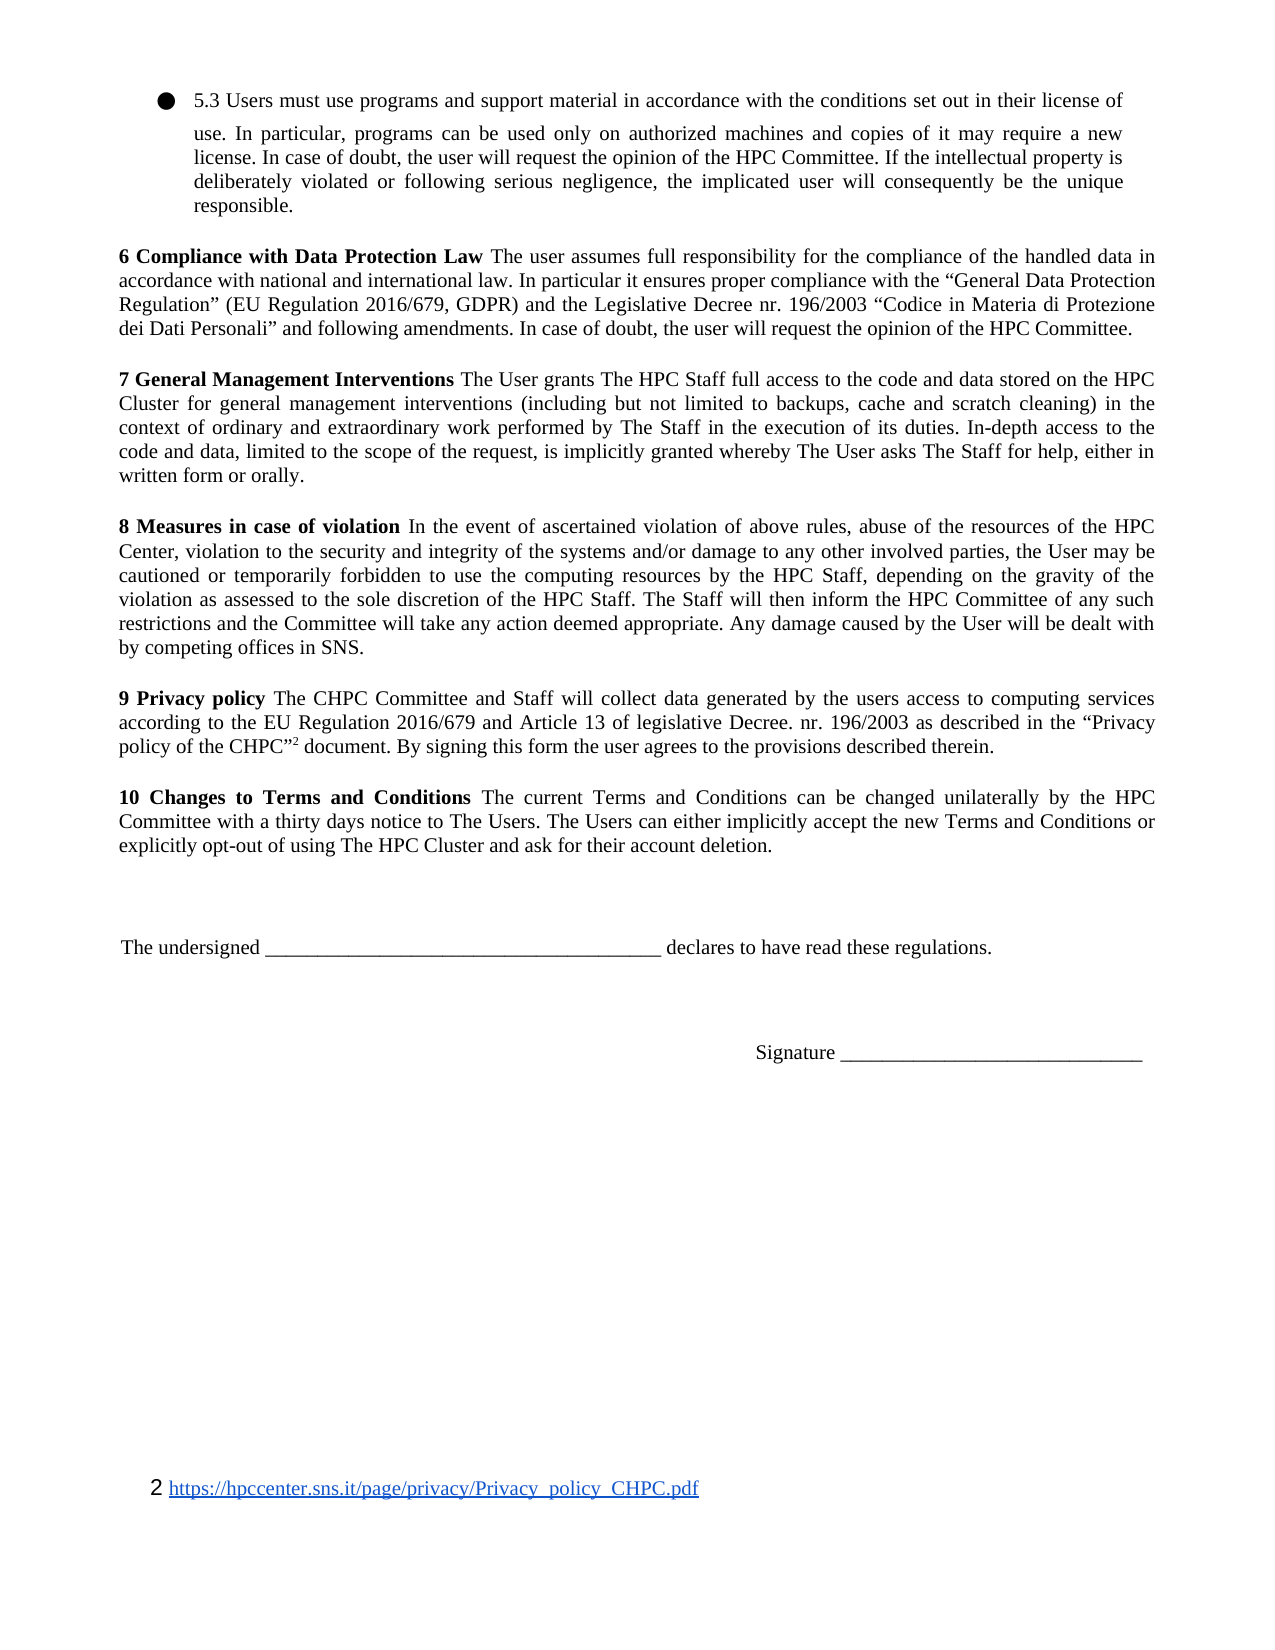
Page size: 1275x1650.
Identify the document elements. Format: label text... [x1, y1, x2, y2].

text 6 Compliance with Data Protection Law The user assumes full responsibility for the compliance of the handled data in accordance with national and international law. In particular it ensures proper compliance with the “General Data Protection Regulation” (EU Regulation 2016/679, GDPR) and the Legislative Decree nr. 196/2003 “Codice in Materia di Protezione dei Dati Personali” and following amendments. In case of doubt, the user will request the opinion of the HPC Committee. [118, 244, 1157, 340]
text 7 General Management Interventions The User grants The HPC Staff full access to the code and data stored on the HPC Cluster for general management interventions (including but not limited to backups, cache and scratch cleaning) in the context of ordinary and extraordinary work performed by The Staff in the execution of its duties. In-depth access to the code and data, limited to the scope of the request, is implicitly granted whereby The User asks The Staff for help, either in written form or orally. [118, 367, 1157, 487]
text 9 Privacy policy The CHPC Committee and Staff will collect data generated by the users access to computing services according to the EU Regulation 2016/679 and Article 13 of legislative Decree. nr. 196/2003 as described in the “Privacy policy of the CHPC” document. By signing this form the user agrees to the provisions described therein. [118, 686, 1157, 758]
text The undersigned ______________________________________ declares to have read these regulations. [121, 935, 1213, 959]
text Signature _____________________________ [755, 1039, 1157, 1064]
list 5.3 Users must use programs and support material in accordance with the conditions set out in their license of use. In particular, programs can be used only on authorized machines and copies of it may require a new license. In case of doubt, the user will request the opinion of the HPC Committee. If the intellectual property is deliberately violated or following serious negligence, the implicated user will consequently be the unique responsible. [156, 74, 1125, 217]
text 10 Changes to Terms and Conditions The current Terms and Conditions can be changed unilaterally by the HPC Committee with a thirty days notice to The Users. The Users can either implicitly accept the new Terms and Conditions or explicitly opt-out of using The HPC Cluster and ask for their account deletion. [118, 785, 1157, 857]
text 8 Measures in case of violation In the event of ascertained violation of above rules, abuse of the resources of the HPC Center, violation to the security and integrity of the systems and/or damage to any other involved parties, the User may be cautioned or temporarily forbidden to use the computing resources by the HPC Staff, depending on the gravity of the violation as assessed to the sole discretion of the HPC Staff. The Staff will then inform the HPC Committee of any such restrictions and the Committee will take any action deemed appropriate. Any damage caused by the User will be dealt with by competing offices in SNS. [118, 514, 1157, 659]
